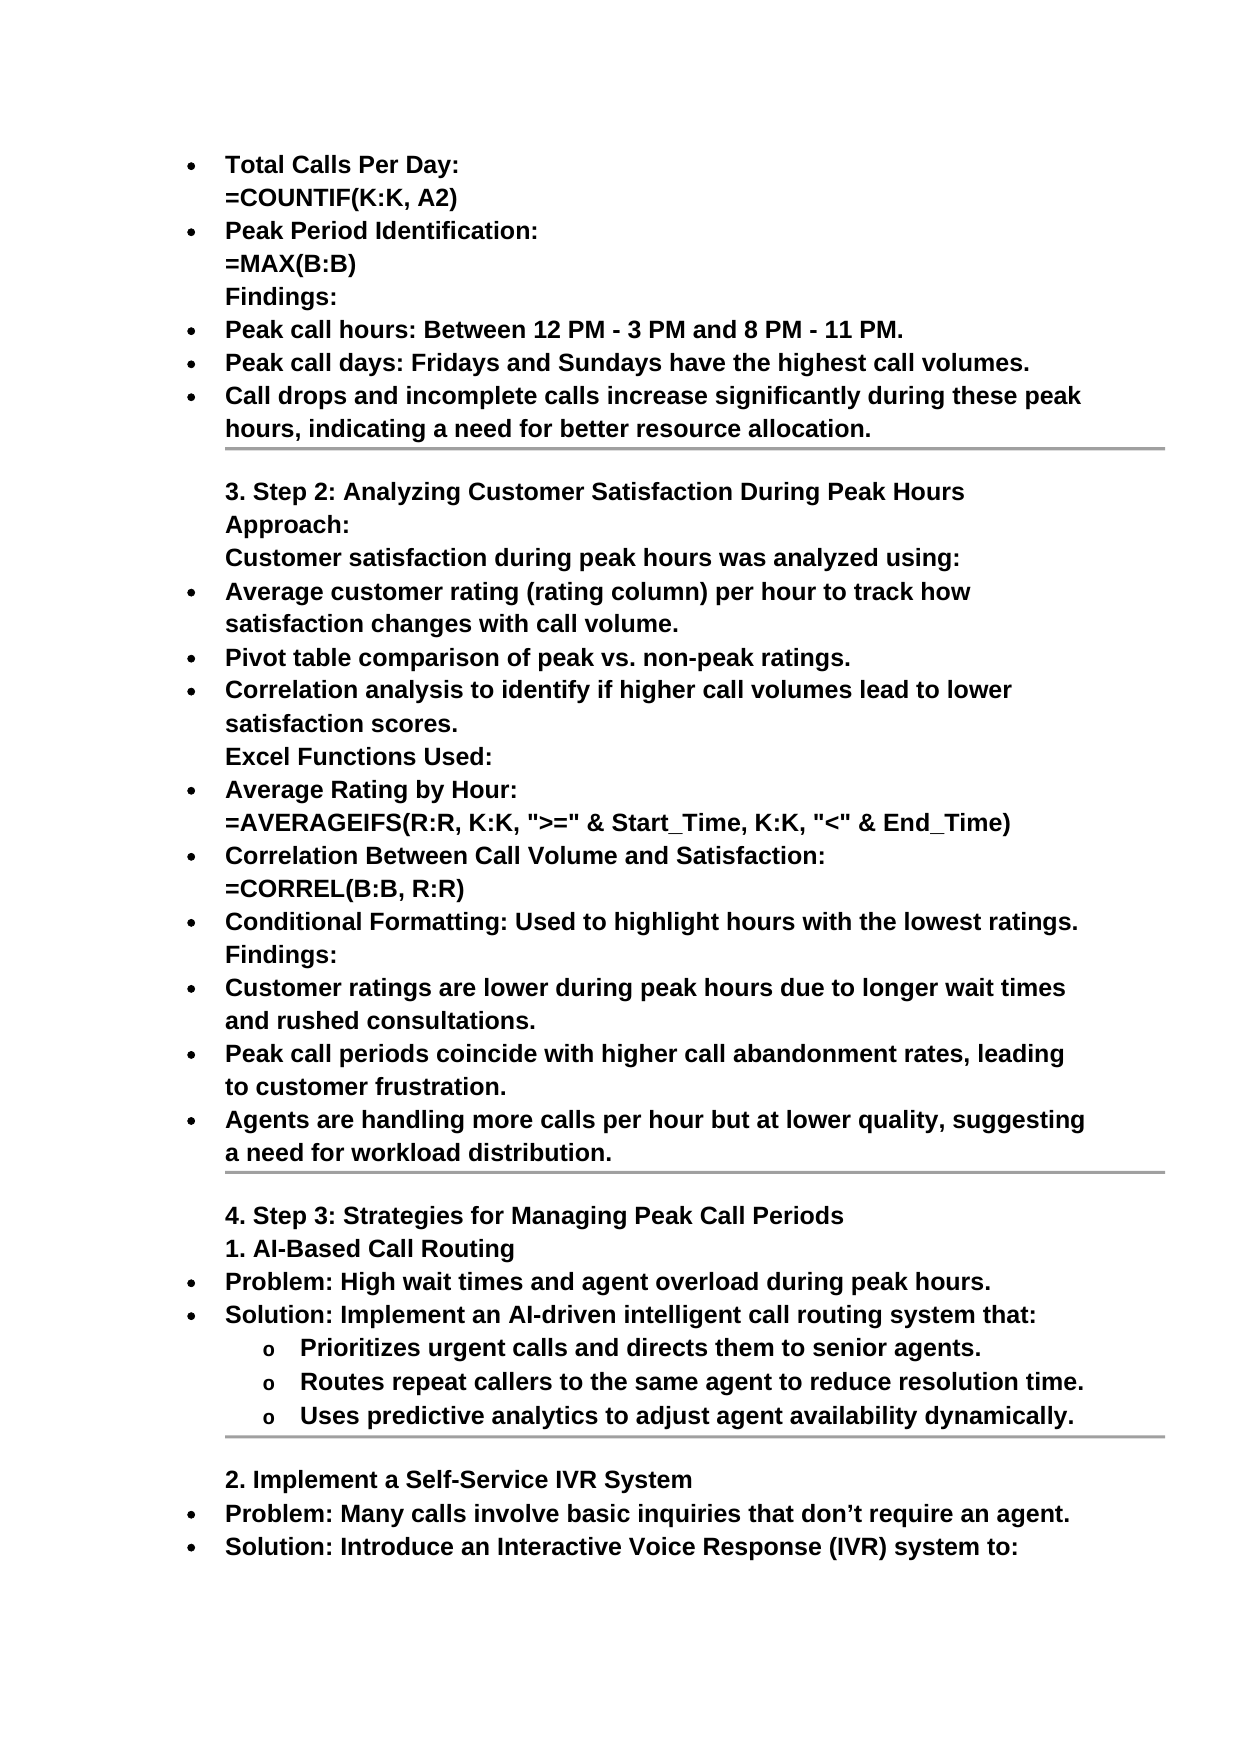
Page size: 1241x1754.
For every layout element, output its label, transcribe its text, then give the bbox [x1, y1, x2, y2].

list Peak call hours: Between 12 PM - 3 PM and 8 PM - 11 PM. [187, 315, 1090, 344]
text =MAX(B:B) [225, 249, 1090, 278]
list Customer ratings are lower during peak hours due to longer wait times and rushed consultations. [187, 973, 1090, 1034]
list Prioritizes urgent calls and directs them to senior agents. [262, 1333, 1090, 1363]
list Problem: High wait times and agent overload during peak hours. [187, 1267, 1090, 1296]
list Agents are handling more calls per hour but at lower quality, suggesting a need for workload distribution. [187, 1105, 1090, 1167]
text 2. Implement a Self-Service IVR System [225, 1466, 1090, 1494]
text Excel Functions Used: [225, 742, 1090, 770]
text Findings: [225, 940, 1090, 968]
text =CORREL(B:B, R:R) [225, 874, 1090, 902]
list Uses predictive analytics to adjust agent availability dynamically. [262, 1401, 1090, 1431]
list Average Rating by Hour: [187, 774, 1090, 803]
list Average customer rating (rating column) per hour to track how satisfaction changes with call volume. [187, 576, 1090, 638]
list Routes repeat callers to the same agent to reduce resolution time. [262, 1367, 1090, 1397]
list Solution: Introduce an Interactive Voice Response (IVR) system to: [187, 1532, 1090, 1560]
list Peak call periods coincide with higher call abandonment rates, leading to customer frustration. [187, 1039, 1090, 1101]
list Peak Period Identification: [187, 216, 1090, 245]
list Correlation analysis to identify if higher call volumes lead to lower satisfaction scores. [187, 676, 1090, 737]
list Problem: Many calls involve basic inquiries that don’t require an agent. [187, 1498, 1090, 1527]
text =COUNTIF(K:K, A2) [225, 183, 1090, 212]
text =AVERAGEIFS(R:R, K:K, ">=" & Start_Time, K:K, "<" & End_Time) [225, 808, 1090, 836]
text Findings: [225, 282, 1090, 311]
text Customer satisfaction during peak hours was analyzed using: [225, 543, 1090, 572]
text Approach: [225, 510, 1090, 539]
list Conditional Formatting: Used to highlight hours with the lowest ratings. [187, 907, 1090, 935]
text 3. Step 2: Analyzing Customer Satisfaction During Peak Hours [225, 477, 1090, 506]
text 4. Step 3: Strategies for Managing Peak Call Periods [225, 1201, 1090, 1230]
list Solution: Implement an AI-driven intelligent call routing system that: [187, 1300, 1090, 1329]
list Call drops and incomplete calls increase significantly during these peak hours, indicating a need for better resource allocation. [187, 381, 1090, 443]
list Pivot table comparison of peak vs. non-peak ratings. [187, 642, 1090, 671]
text 1. AI-Based Call Routing [225, 1234, 1090, 1263]
list Total Calls Per Day: [187, 150, 1090, 179]
list Peak call days: Fridays and Sundays have the highest call volumes. [187, 348, 1090, 377]
list Correlation Between Call Volume and Satisfaction: [187, 841, 1090, 869]
